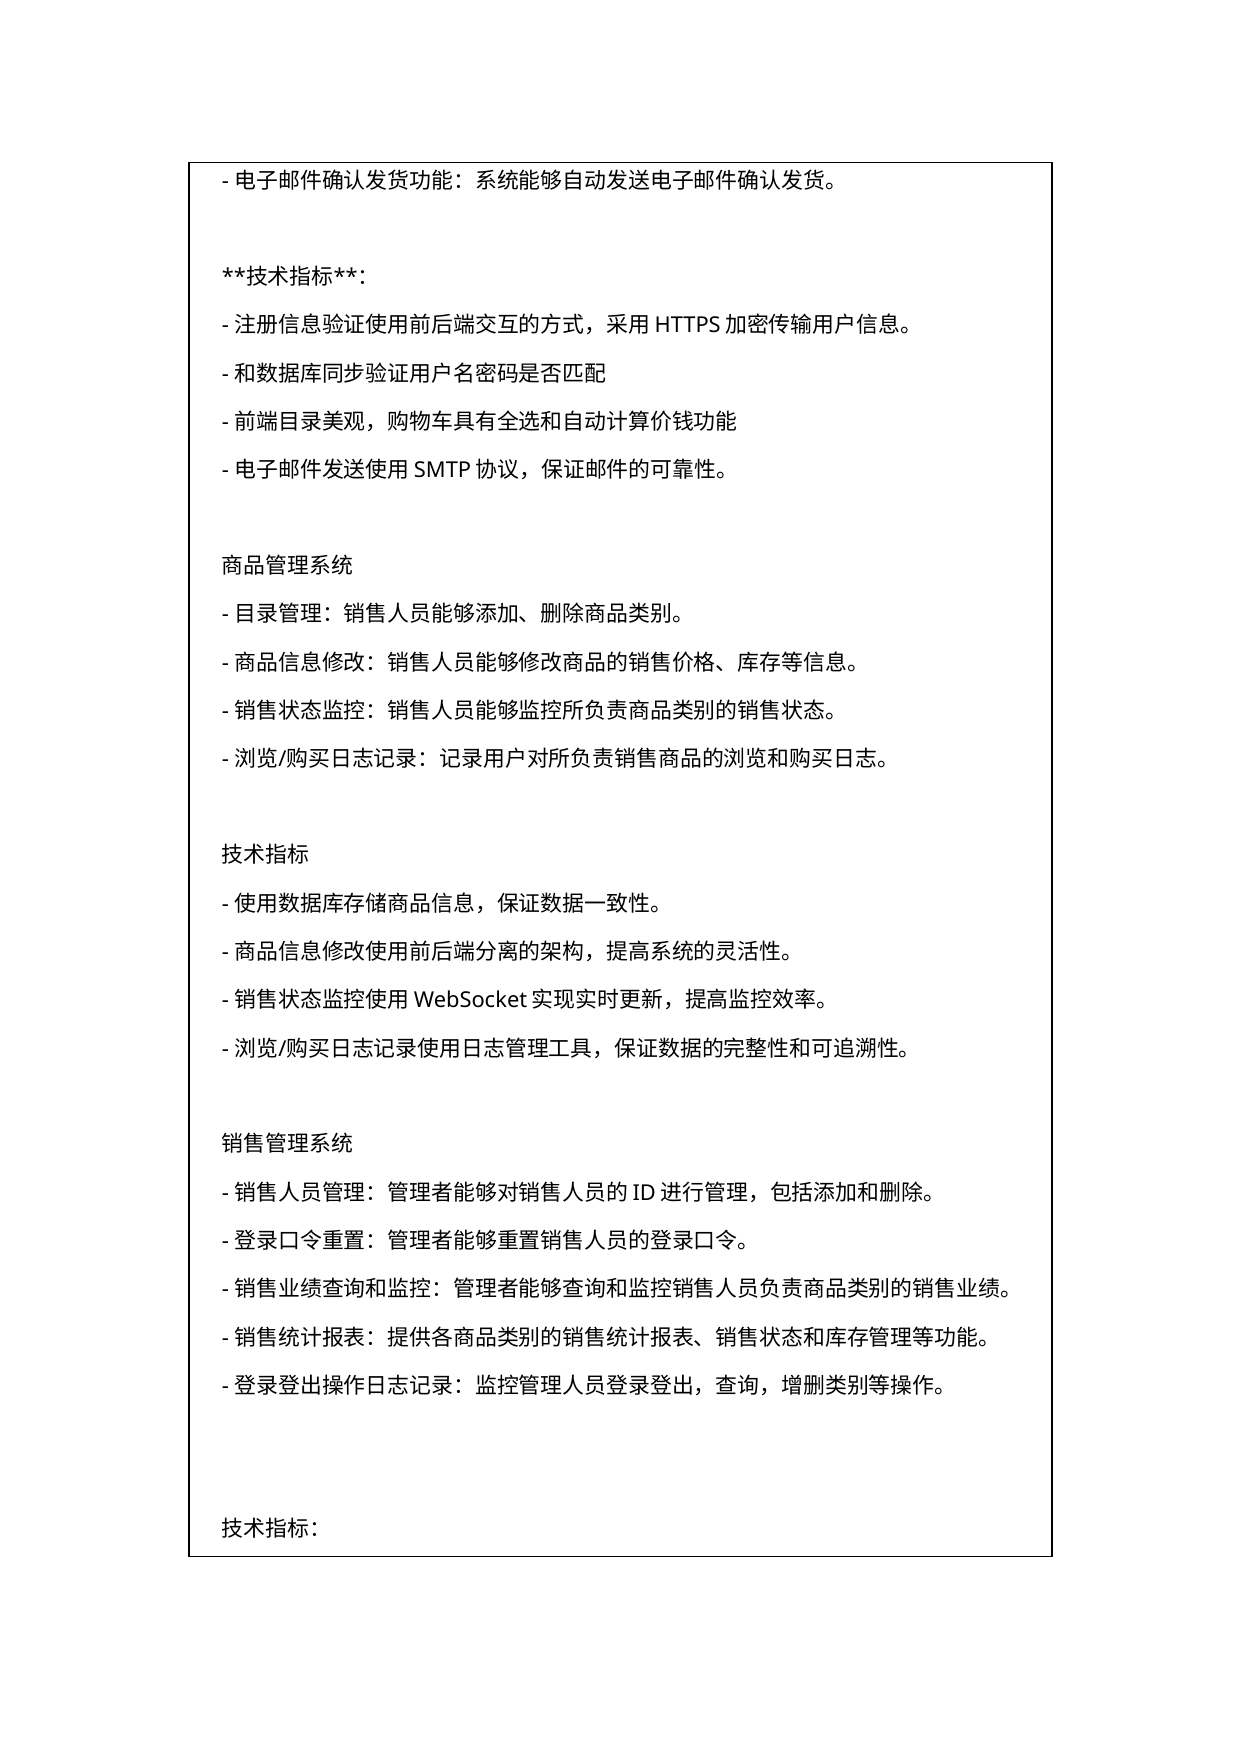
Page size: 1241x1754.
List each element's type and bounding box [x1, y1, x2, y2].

table_cell [190, 163, 1051, 1556]
